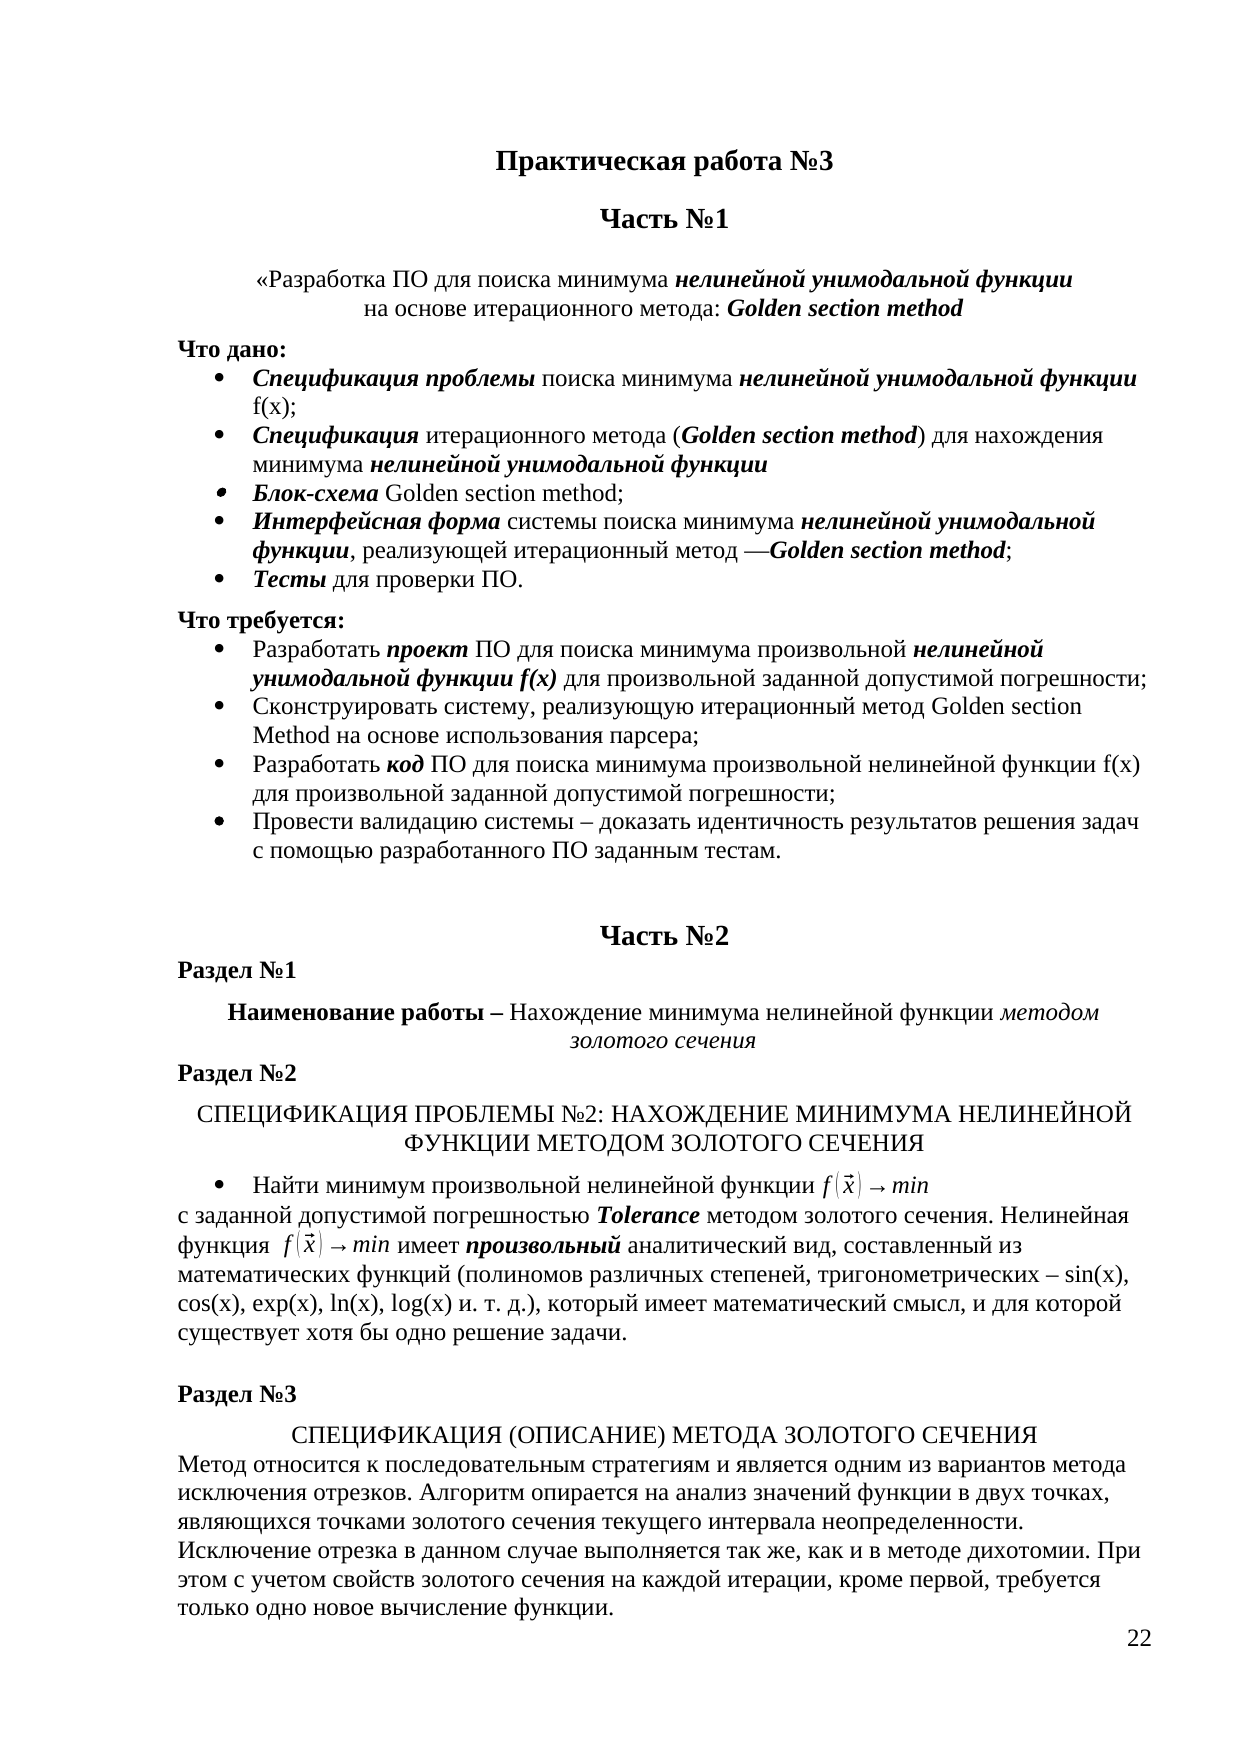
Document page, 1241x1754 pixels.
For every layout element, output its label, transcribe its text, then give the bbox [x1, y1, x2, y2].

text Метод относится к последовательным стратегиям и является одним из вариантов метода исключения отрезков. Алгоритм опирается на анализ значений функции в двух точках, являющихся точками золотого сечения текущего интервала неопределенности. Исключение отрезка в данном случае выполняется так же, как и в методе дихотомии. При этом с учетом свойств золотого сечения на каждой итерации, кроме первой, требуется только одно новое вычисление функции. [177, 1449, 1152, 1621]
text СПЕЦИФИКАЦИЯ (Описание) метода золотого сечения [177, 1420, 1152, 1449]
list Сконструировать систему, реализующую итерационный метод Golden section Method на основе использования парсера; [215, 691, 1152, 749]
subtitle Практическая работа №3 [177, 143, 1152, 177]
list Блок-схема Golden section method; [215, 478, 1152, 506]
subtitle Часть №1 [177, 202, 1152, 235]
text Что дано: [177, 334, 1152, 363]
subtitle Часть №2 [177, 918, 1152, 951]
list Разработать код ПО для поиска минимума произвольной нелинейной функции f(x) для произвольной заданной допустимой погрешности; [215, 749, 1152, 806]
list Интерфейсная форма системы поиска минимума нелинейной унимодальной функции, реализующей итерационный метод —Golden section method; [215, 506, 1152, 564]
list Спецификация итерационного метода (Golden section method) для нахождения минимума нелинейной унимодальной функции [215, 420, 1152, 478]
text Что требуется: [177, 605, 1152, 634]
list Разработать проект ПО для поиска минимума произвольной нелинейной унимодальной функции f(x) для произвольной заданной допустимой погрешности; [215, 634, 1152, 691]
text СПЕЦИФИКАЦИЯ ПРОБЛЕМЫ №2: Нахождение МИНИМУМА нелинейной функции методом золотого сечения [177, 1099, 1152, 1157]
list Тесты для проверки ПО. [215, 564, 1152, 593]
text «Разработка ПО для поиска минимума нелинейной унимодальной функции [177, 264, 1152, 293]
subtitle Раздел №3 [177, 1379, 1152, 1407]
list Найти минимум произвольной нелинейной функции [215, 1169, 1152, 1200]
text на основе итерационного метода: Golden section method [177, 293, 1152, 321]
list Провести валидацию системы – доказать идентичность результатов решения задач с помощью разработанного ПО заданным тестам. [215, 806, 1152, 864]
text с заданной допустимой погрешностью Tolerance методом золотого сечения. Нелинейная функция имеет произвольный аналитический вид, составленный из математических функций (полиномов различных степеней, тригонометрических – sin(x), cos(x), exp(x), ln(x), log(x) и. т. д.), который имеет математический смысл, и для которой существует хотя бы одно решение задачи. [177, 1200, 1152, 1346]
text Наименование работы – Нахождение минимума нелинейной функции методом золотого сечения [177, 997, 1152, 1054]
subtitle Раздел №2 [177, 1058, 1152, 1087]
list Спецификация проблемы поиска минимума нелинейной унимодальной функции f(x); [215, 363, 1152, 420]
subtitle Раздел №1 [177, 955, 1152, 984]
